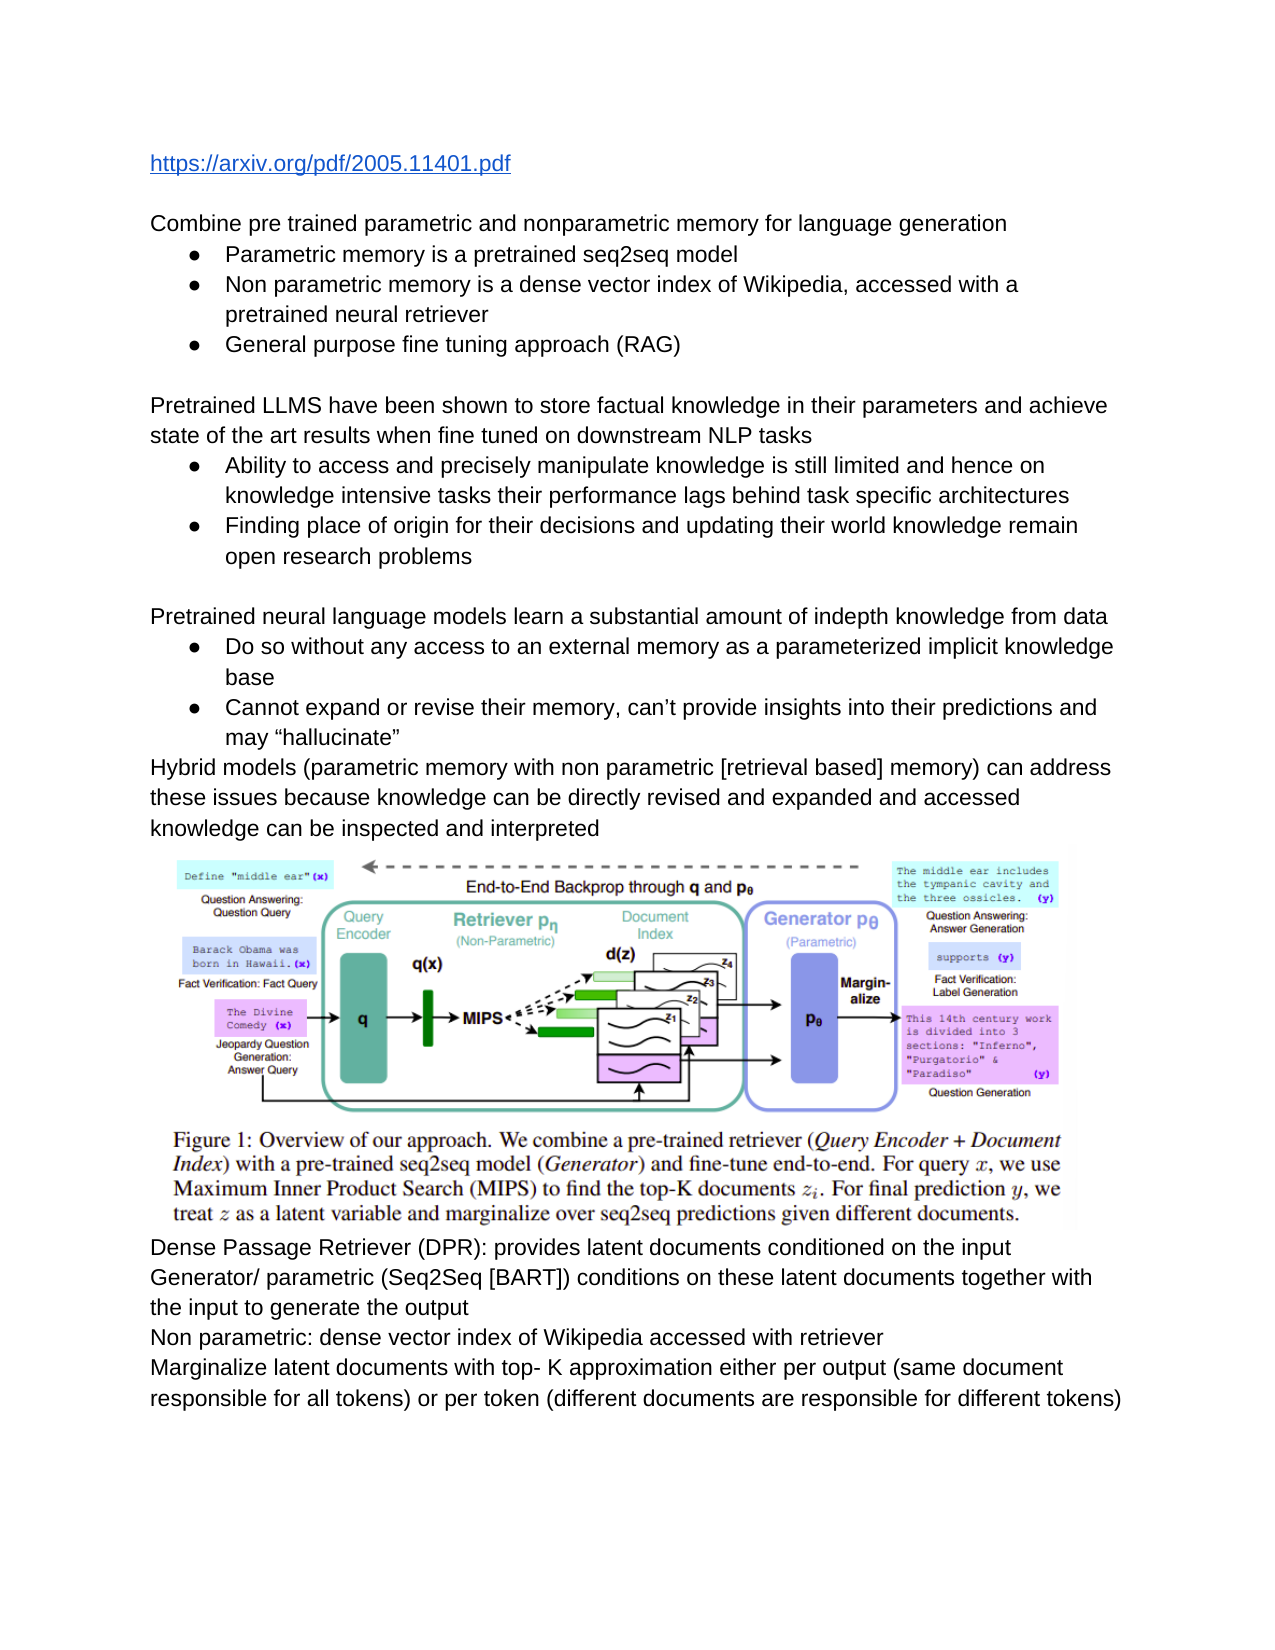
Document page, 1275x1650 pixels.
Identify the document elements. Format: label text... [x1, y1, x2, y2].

text Pretrained LLMS have been shown to store factual knowledge in their parameters and achieve state of the art results when fine tuned on downstream NLP tasks [150, 392, 1125, 448]
list Cannot expand or revise their memory, can’t provide insights into their predictions and may “hallucinate” [187, 694, 1125, 750]
picture [150, 844, 1078, 1230]
list Non parametric memory is a dense vector index of Wikipedia, accessed with a pretrained neural retriever [187, 271, 1125, 327]
text Generator/ parametric (Seq2Seq [BART]) conditions on these latent documents together with the input to generate the output [150, 1264, 1125, 1320]
text Hybrid models (parametric memory with non parametric [retrieval based] memory) can address these issues because knowledge can be directly revised and expanded and accessed knowledge can be inspected and interpreted [150, 754, 1125, 841]
text Combine pre trained parametric and nonparametric memory for language generation [150, 210, 1125, 237]
text Marginalize latent documents with top- K approximation either per output (same document responsible for all tokens) or per token (different documents are responsible for different tokens) [150, 1354, 1125, 1411]
list General purpose fine tuning approach (RAG) [187, 331, 1125, 358]
list Parametric memory is a pretrained seq2seq model [187, 241, 1125, 267]
text https://arxiv.org/pdf/2005.11401.pdf [150, 150, 1125, 176]
text Non parametric: dense vector index of Wikipedia accessed with retriever [150, 1324, 1125, 1351]
text Dense Passage Retriever (DPR): provides latent documents conditioned on the input [150, 1233, 1125, 1260]
text Pretrained neural language models learn a substantial amount of indepth knowledge from data [150, 603, 1125, 629]
list Do so without any access to an external memory as a parameterized implicit knowledge base [187, 633, 1125, 690]
list Ability to access and precisely manipulate knowledge is still limited and hence on knowledge intensive tasks their performance lags behind task specific architectures [187, 452, 1125, 509]
list Finding place of origin for their decisions and updating their world knowledge remain open research problems [187, 512, 1125, 569]
